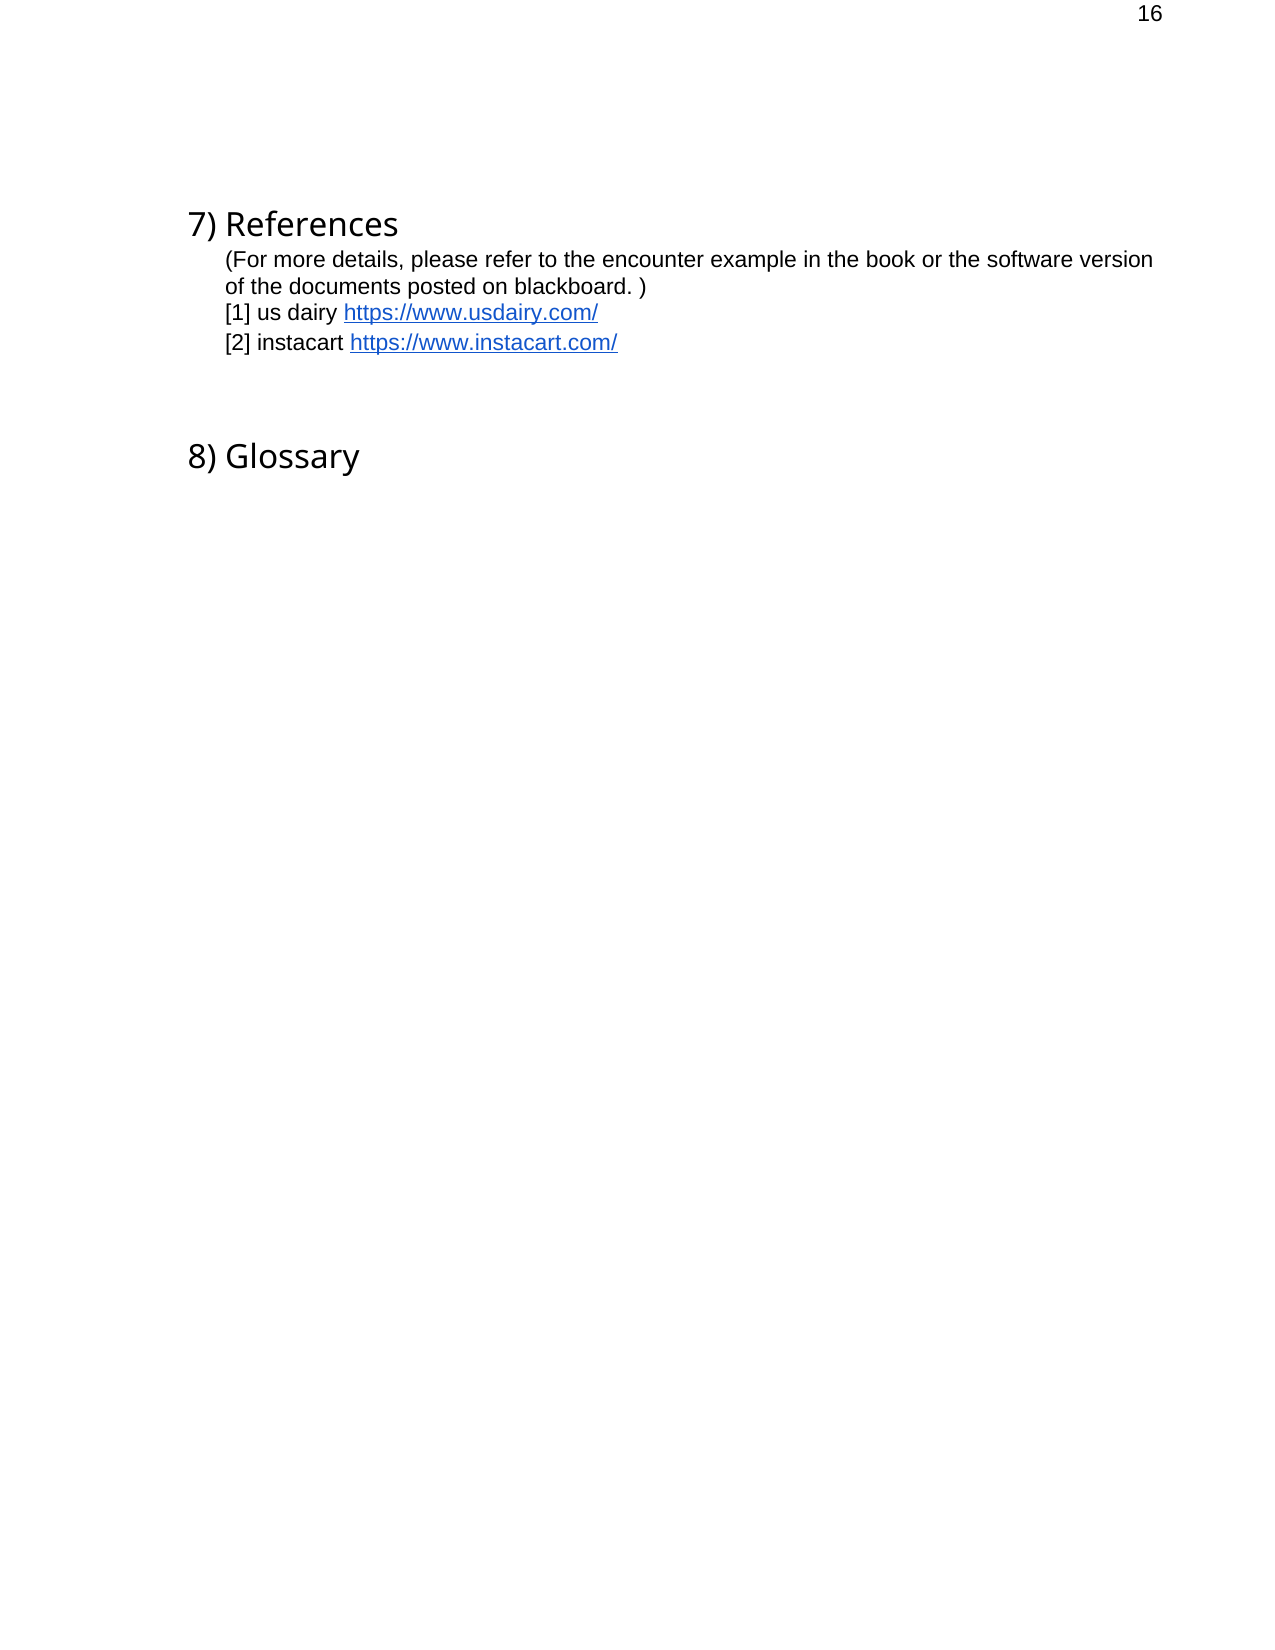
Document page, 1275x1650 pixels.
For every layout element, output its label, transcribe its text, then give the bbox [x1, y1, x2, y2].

text [2] instacart https://www.instacart.com/ [150, 329, 1162, 356]
subtitle Glossary [187, 433, 1162, 478]
subtitle References [187, 201, 1162, 246]
text [1] us dairy https://www.usdairy.com/ [150, 299, 1162, 326]
text (For more details, please refer to the encounter example in the book or the software version of the documents posted on blackboard. ) [225, 246, 1162, 299]
